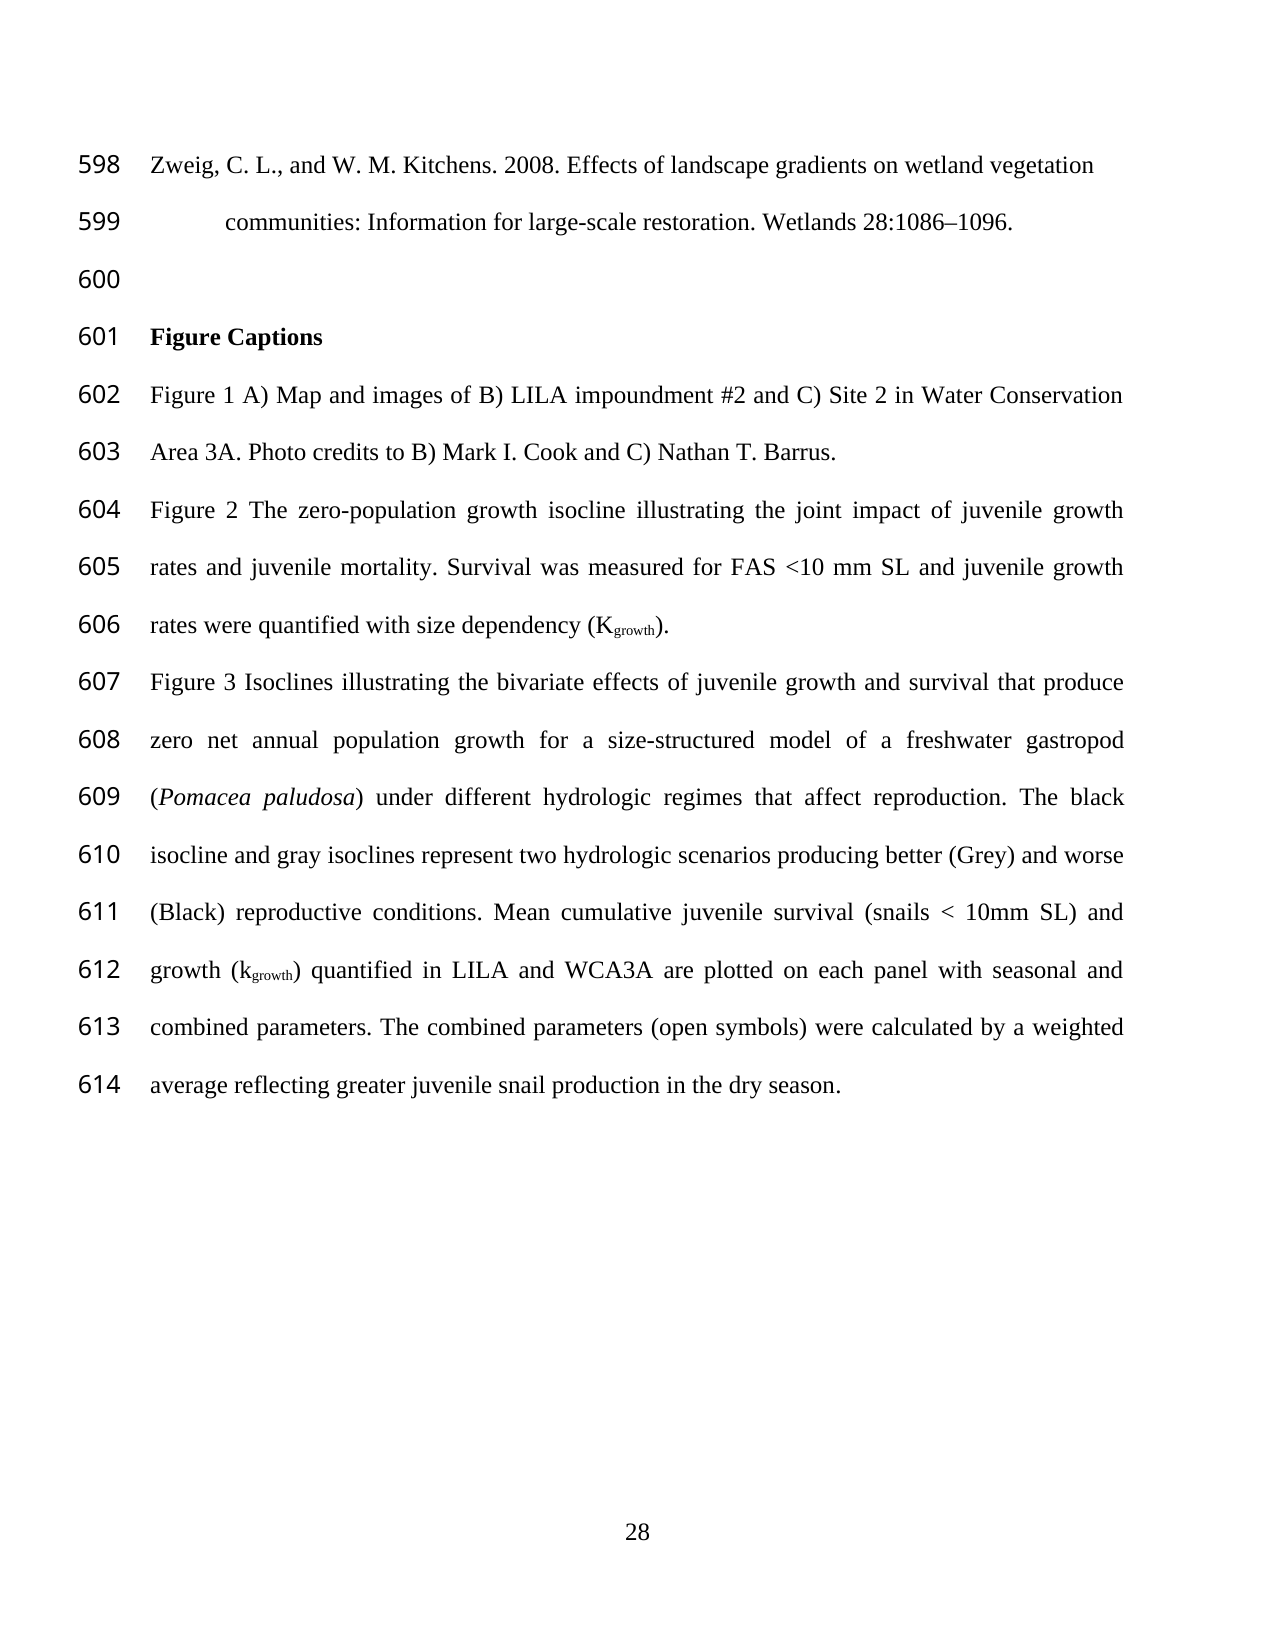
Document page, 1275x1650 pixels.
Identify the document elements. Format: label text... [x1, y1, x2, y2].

text Figure 2 The zero-population growth isocline illustrating the joint impact of juvenile growth rates and juvenile mortality. Survival was measured for FAS <10 mm SL and juvenile growth rates were quantified with size dependency (Kgrowth). [150, 495, 1125, 639]
text Figure 3 Isoclines illustrating the bivariate effects of juvenile growth and survival that produce zero net annual population growth for a size-structured model of a freshwater gastropod (Pomacea paludosa) under different hydrologic regimes that affect reproduction. The black isocline and gray isoclines represent two hydrologic scenarios producing better (Grey) and worse (Black) reproductive conditions. Mean cumulative juvenile survival (snails < 10mm SL) and growth (kgrowth) quantified in LILA and WCA3A are plotted on each panel with seasonal and combined parameters. The combined parameters (open symbols) were calculated by a weighted average reflecting greater juvenile snail production in the dry season. [150, 667, 1125, 1099]
text Figure 1 A) Map and images of B) LILA impoundment #2 and C) Site 2 in Water Conservation Area 3A. Photo credits to B) Mark I. Cook and C) Nathan T. Barrus. [150, 380, 1125, 466]
text Zweig, C. L., and W. M. Kitchens. 2008. Effects of landscape gradients on wetland vegetation communities: Information for large-scale restoration. Wetlands 28:1086–1096. [150, 150, 1125, 236]
subtitle Figure Captions [150, 322, 1125, 351]
